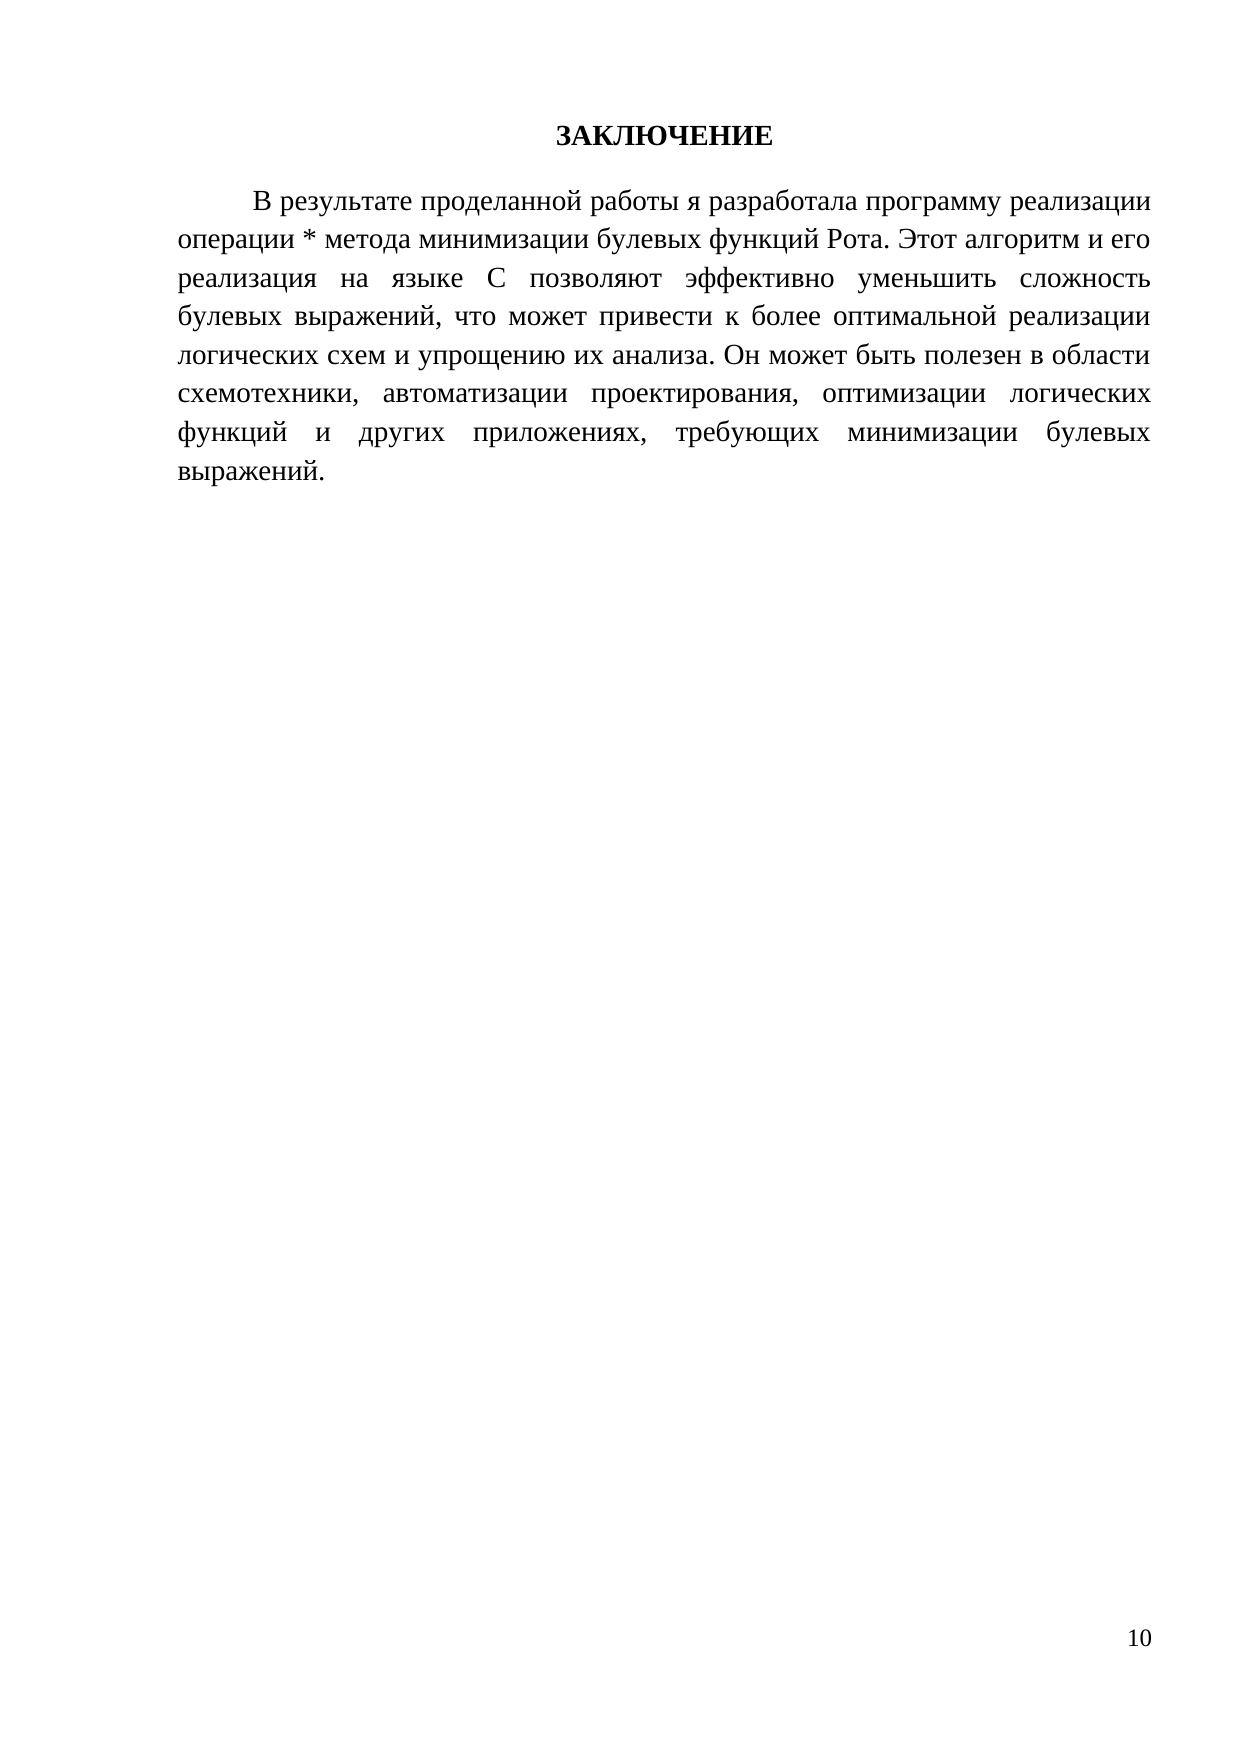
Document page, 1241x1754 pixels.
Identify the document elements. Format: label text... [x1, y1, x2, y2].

text ЗАКЛЮЧЕНИЕ [177, 118, 1152, 152]
text В результате проделанной работы я разработала программу реализации операции * метода минимизации булевых функций Рота. Этот алгоритм и его реализация на языке C позволяют эффективно уменьшить сложность булевых выражений, что может привести к более оптимальной реализации логических схем и упрощению их анализа. Он может быть полезен в области схемотехники, автоматизации проектирования, оптимизации логических функций и других приложениях, требующих минимизации булевых выражений. [177, 183, 1152, 486]
